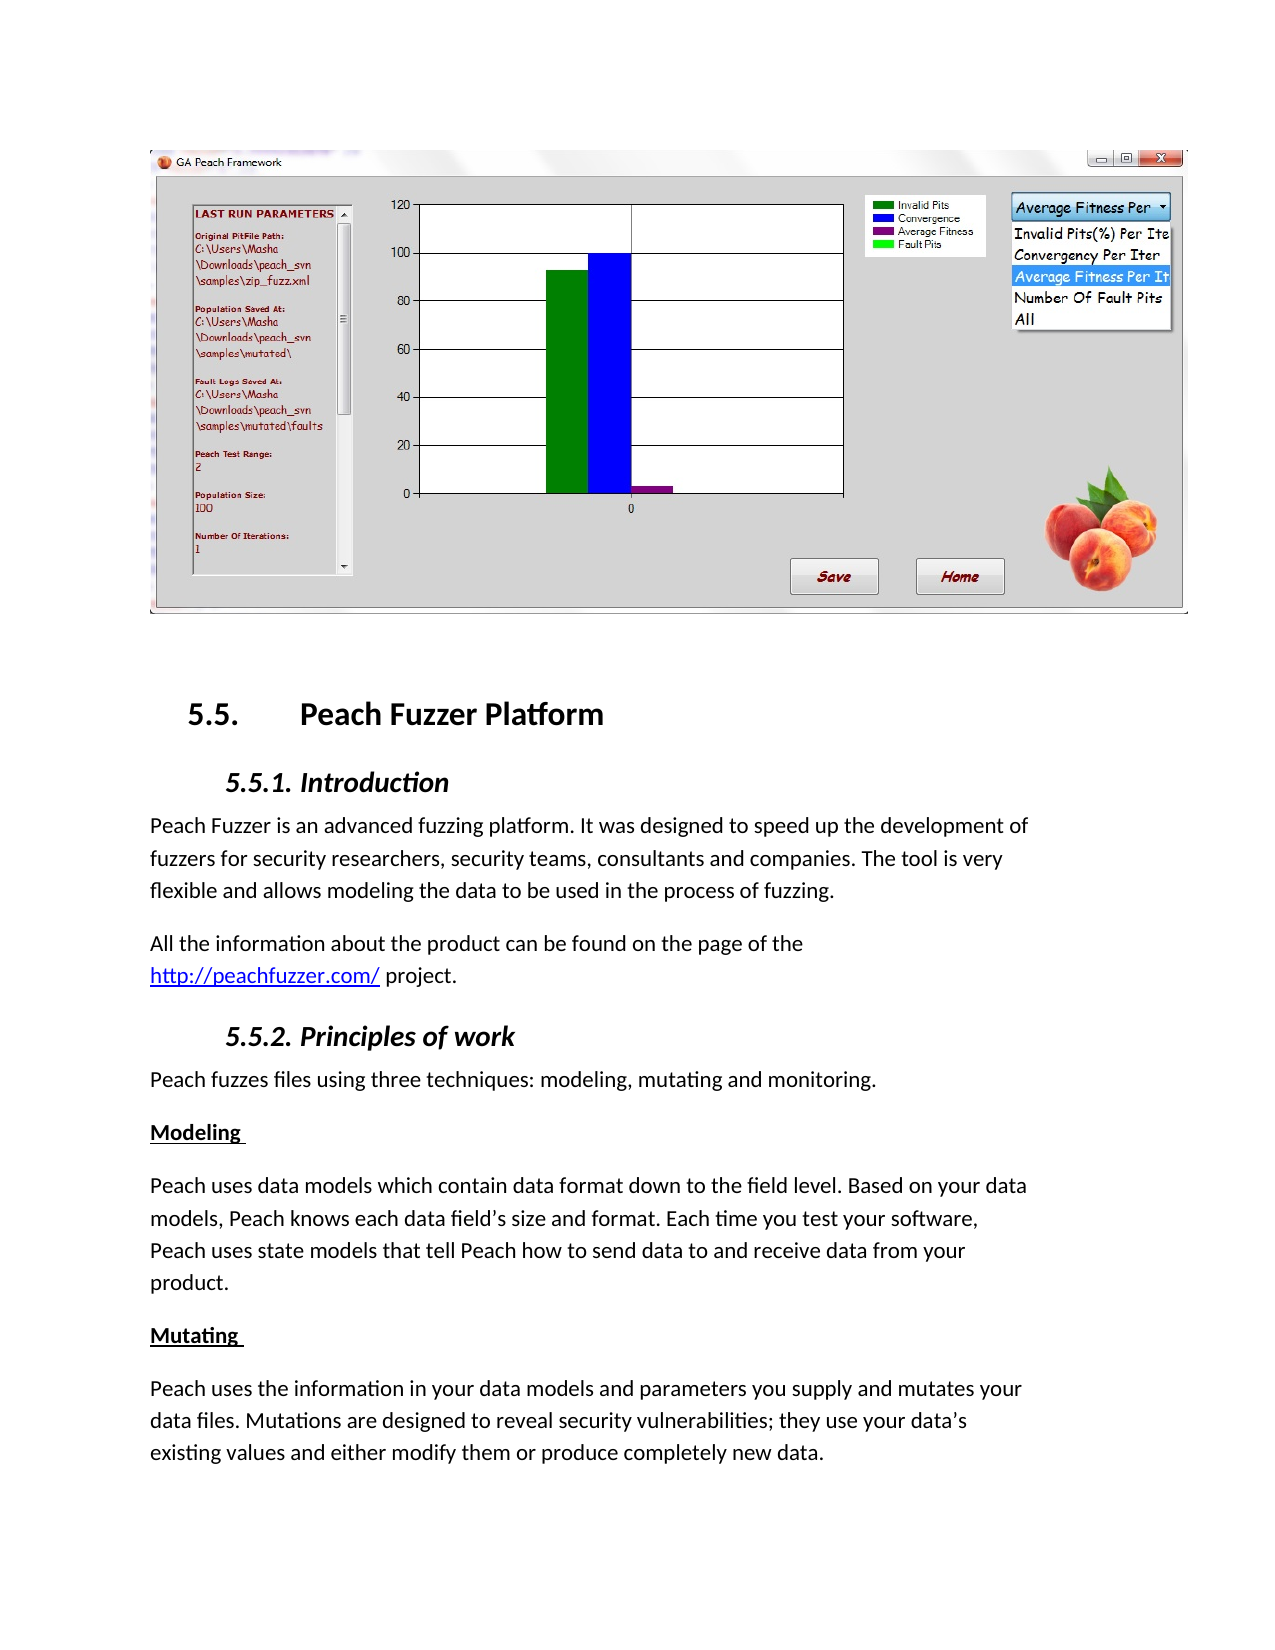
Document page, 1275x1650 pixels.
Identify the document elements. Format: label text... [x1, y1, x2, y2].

text Mutating [150, 1321, 1034, 1349]
text Peach uses the information in your data models and parameters you supply and mutates your data files. Mutations are designed to reveal security vulnerabilities; they use your data’s existing values and either modify them or produce completely new data. [150, 1374, 1034, 1466]
text Peach Fuzzer is an advanced fuzzing platform. It was designed to speed up the development of fuzzers for security researchers, security teams, consultants and companies. The tool is very flexible and allows modeling the data to be used in the process of fuzzing. [150, 811, 1034, 904]
subtitle Peach Fuzzer Platform [187, 692, 1034, 733]
text Peach fuzzes files using three techniques: modeling, mutating and monitoring. [150, 1065, 1034, 1093]
text Modeling [150, 1118, 1034, 1146]
text Peach uses data models which contain data format down to the field level. Based on your data models, Peach knows each data field’s size and format. Each time you test your software, Peach uses state models that tell Peach how to send data to and receive data from your product. [150, 1171, 1034, 1296]
subtitle Introduction [225, 764, 1034, 800]
text All the information about the product can be found on the page of the http://peachfuzzer.com/ project. [150, 929, 1034, 989]
picture [150, 150, 1188, 614]
subtitle Principles of work [225, 1018, 1034, 1054]
